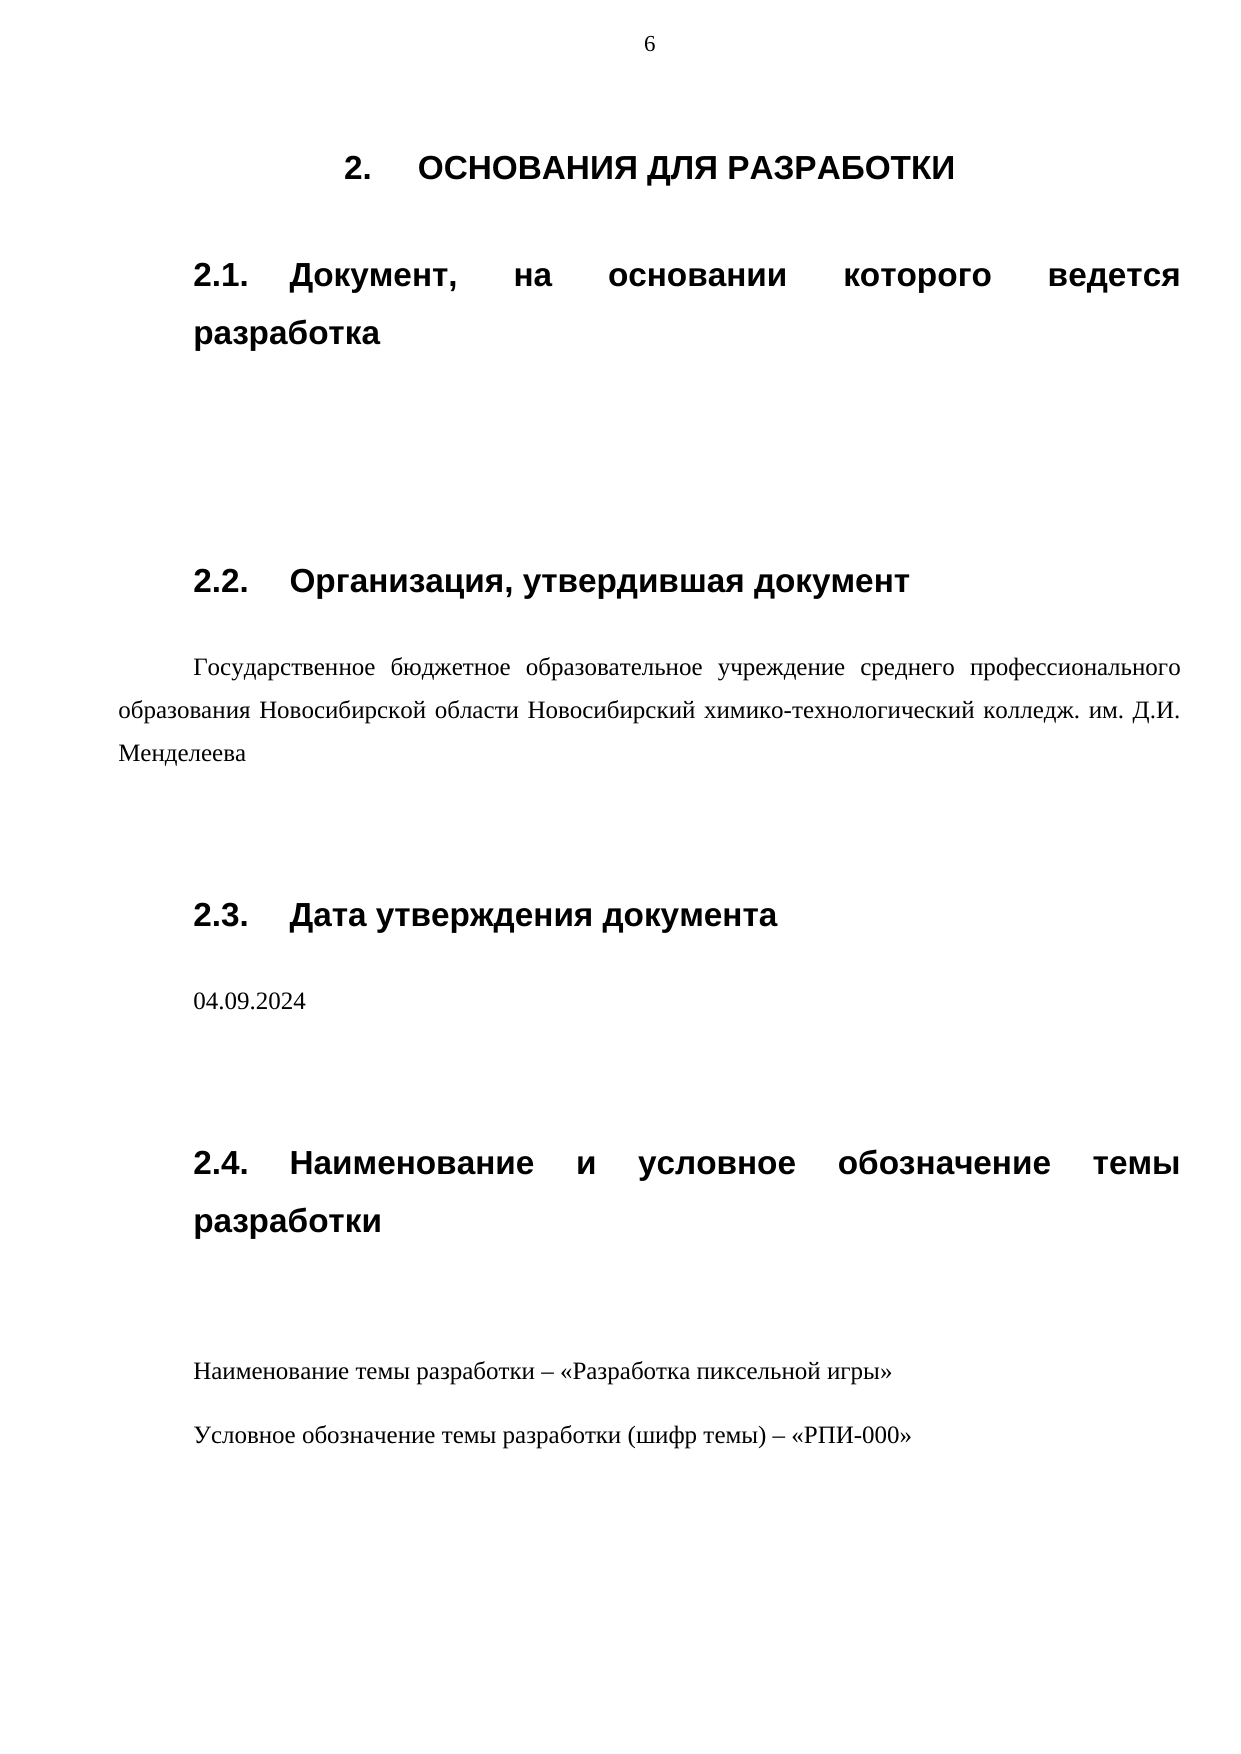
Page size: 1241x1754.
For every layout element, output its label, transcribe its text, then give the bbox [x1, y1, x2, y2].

subtitle Документ, на основании которого ведется разработка [193, 255, 1181, 351]
text Условное обозначение темы разработки (шифр темы) – «РПИ-000» [118, 1420, 1181, 1448]
subtitle Наименование и условное обозначение темы разработки [193, 1143, 1181, 1239]
subtitle Дата утверждения документа [193, 895, 1181, 934]
text Наименование темы разработки – «Разработка пиксельной игры» [118, 1356, 1181, 1384]
subtitle Организация, утвердившая документ [193, 561, 1181, 599]
subtitle Основания для разработки [118, 148, 1181, 186]
text Государственное бюджетное образовательное учреждение среднего профессионального образования Новосибирской области Новосибирский химико-технологический колледж. им. Д.И. Менделеева [118, 652, 1181, 767]
text 04.09.2024 [118, 986, 1181, 1015]
